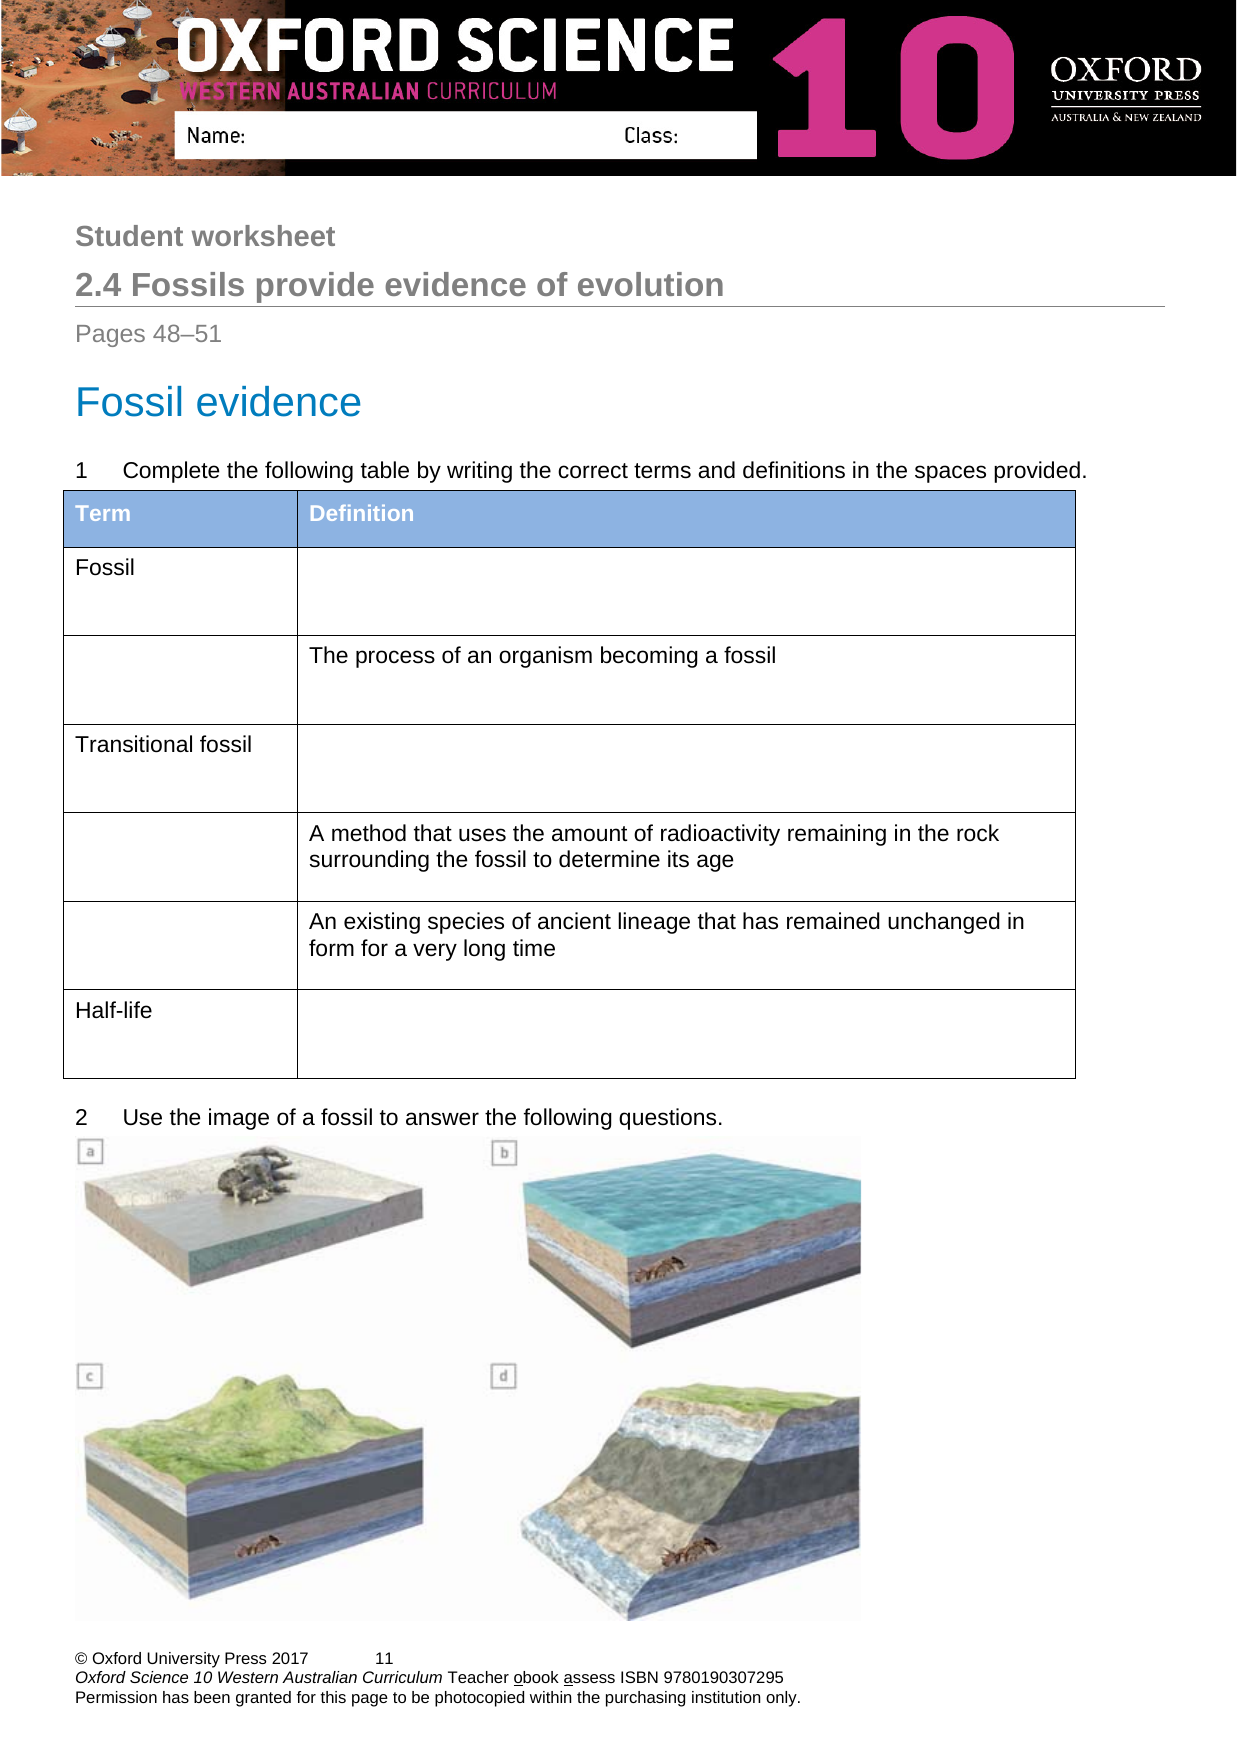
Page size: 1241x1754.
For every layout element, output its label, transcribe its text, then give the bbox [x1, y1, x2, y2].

table_cell Transitional fossil [64, 725, 297, 812]
text Student worksheet [75, 219, 1165, 253]
table_cell [64, 813, 297, 901]
text Pages 48–51 [75, 319, 1165, 348]
table_cell [64, 902, 297, 989]
table_cell Half-life [64, 990, 297, 1078]
table_cell A method that uses the amount of radioactivity remaining in the rock surrounding the fossil to determine its age [298, 813, 1075, 901]
table_cell [298, 990, 1075, 1078]
table_cell Fossil [64, 548, 297, 635]
table_cell [298, 725, 1075, 812]
list 2 Use the image of a fossil to answer the following questions. [75, 1104, 1165, 1130]
table_header Term [64, 491, 297, 547]
table_cell [298, 548, 1075, 635]
picture [75, 1136, 862, 1621]
list 1 Complete the following table by writing the correct terms and definitions in the spaces provided. [75, 457, 1165, 484]
text 2.4 Fossils provide evidence of evolution [75, 265, 1165, 306]
table_cell The process of an organism becoming a fossil [298, 636, 1075, 724]
picture [0, 0, 1236, 175]
table_header Definition [298, 491, 1075, 547]
text Fossil evidence [75, 377, 1165, 425]
table_cell [64, 636, 297, 724]
table_cell An existing species of ancient lineage that has remained unchanged in form for a very long time [298, 902, 1075, 989]
